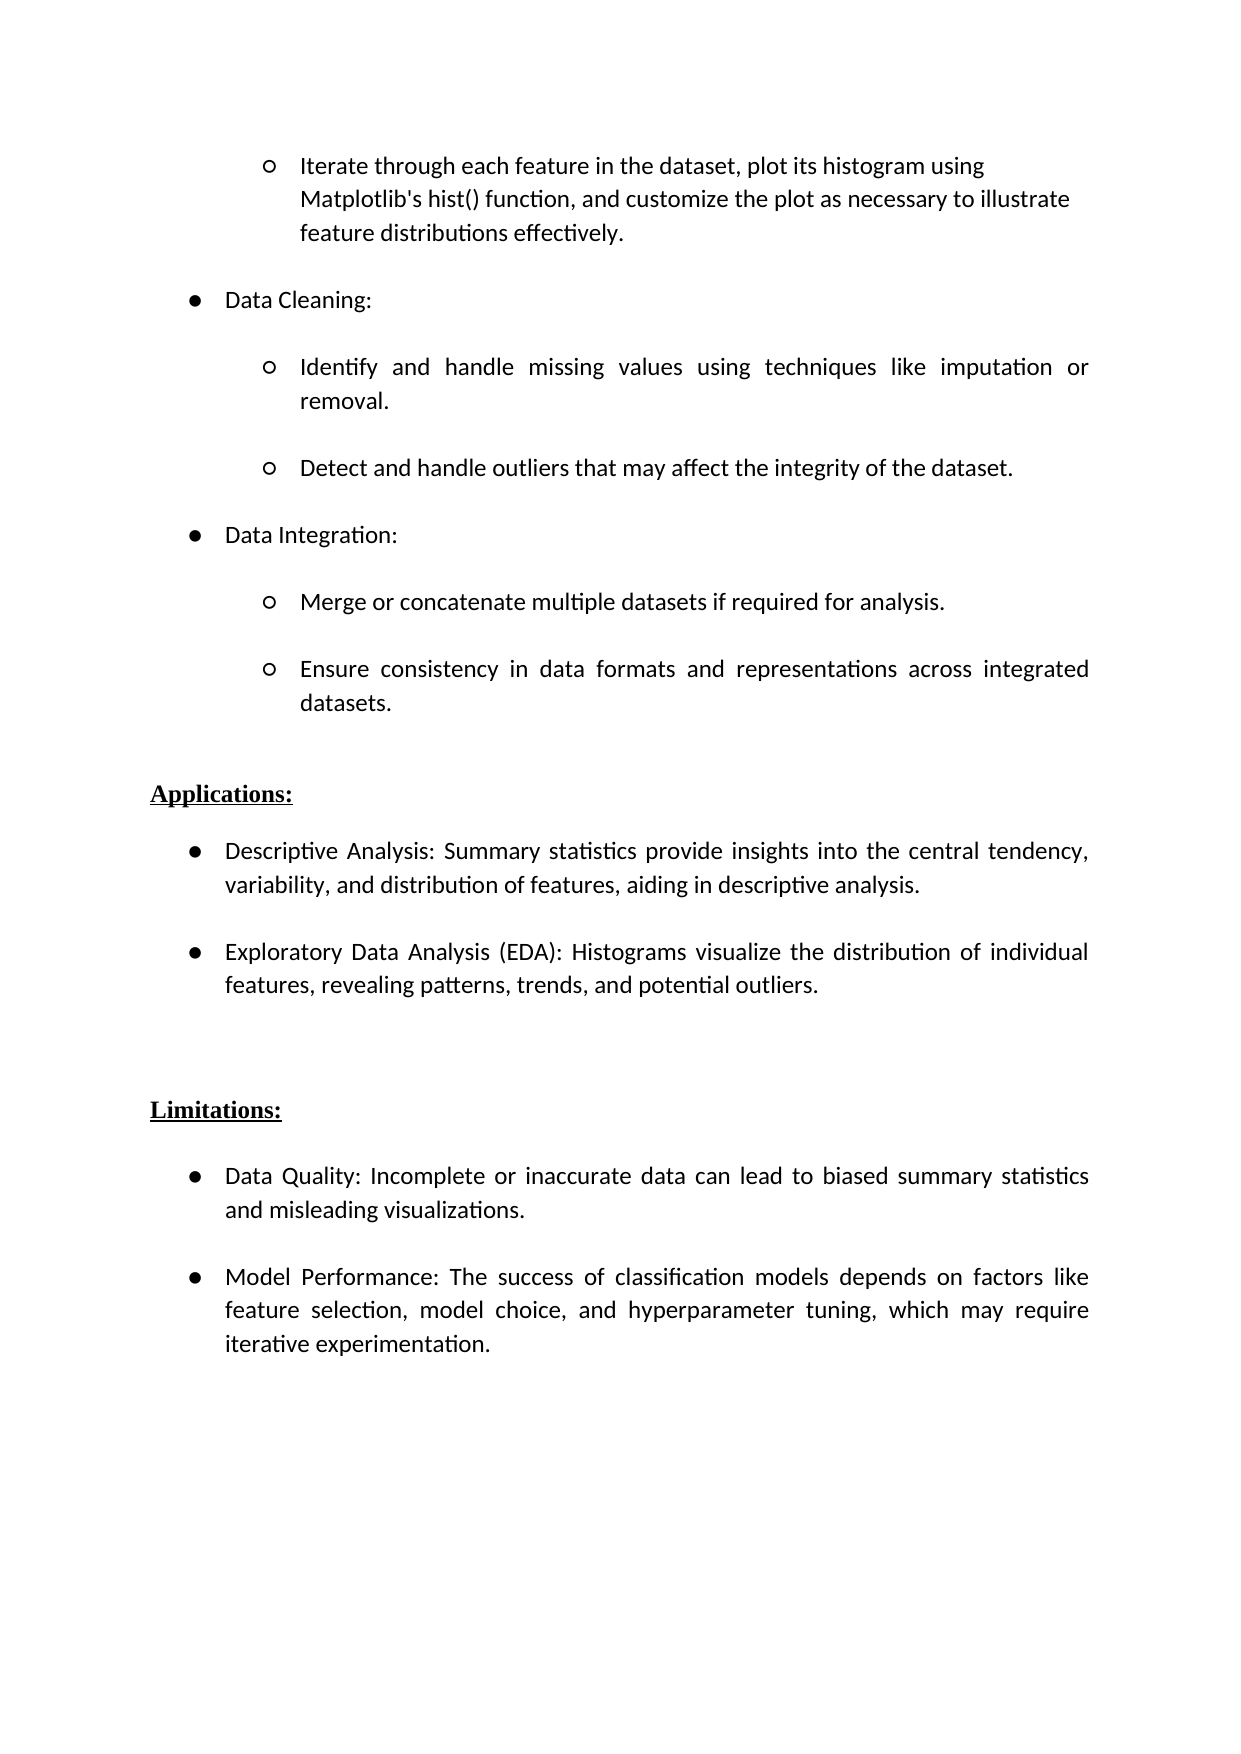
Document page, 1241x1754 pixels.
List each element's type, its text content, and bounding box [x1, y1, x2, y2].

list Detect and handle outliers that may affect the integrity of the dataset. [262, 452, 1090, 482]
list Merge or concatenate multiple datasets if required for analysis. [262, 586, 1090, 617]
list Model Performance: The success of classification models depends on factors like feature selection, model choice, and hyperparameter tuning, which may require iterative experimentation. [187, 1261, 1090, 1358]
text Applications: [150, 779, 1090, 807]
list Data Quality: Incomplete or inaccurate data can lead to biased summary statistics and misleading visualizations. [187, 1160, 1090, 1224]
list Data Integration: [187, 519, 1090, 549]
list Ensure consistency in data formats and representations across integrated datasets. [262, 653, 1090, 717]
list Descriptive Analysis: Summary statistics provide insights into the central tendency, variability, and distribution of features, aiding in descriptive analysis. [187, 835, 1090, 899]
list Identify and handle missing values using techniques like imputation or removal. [262, 351, 1090, 415]
text Limitations: [150, 1095, 1090, 1124]
list Data Cleaning: [187, 284, 1090, 315]
list Exploratory Data Analysis (EDA): Histograms visualize the distribution of individual features, revealing patterns, trends, and potential outliers. [187, 936, 1090, 1000]
list Iterate through each feature in the dataset, plot its histogram using Matplotlib's hist() function, and customize the plot as necessary to illustrate feature distributions effectively. [262, 150, 1090, 248]
